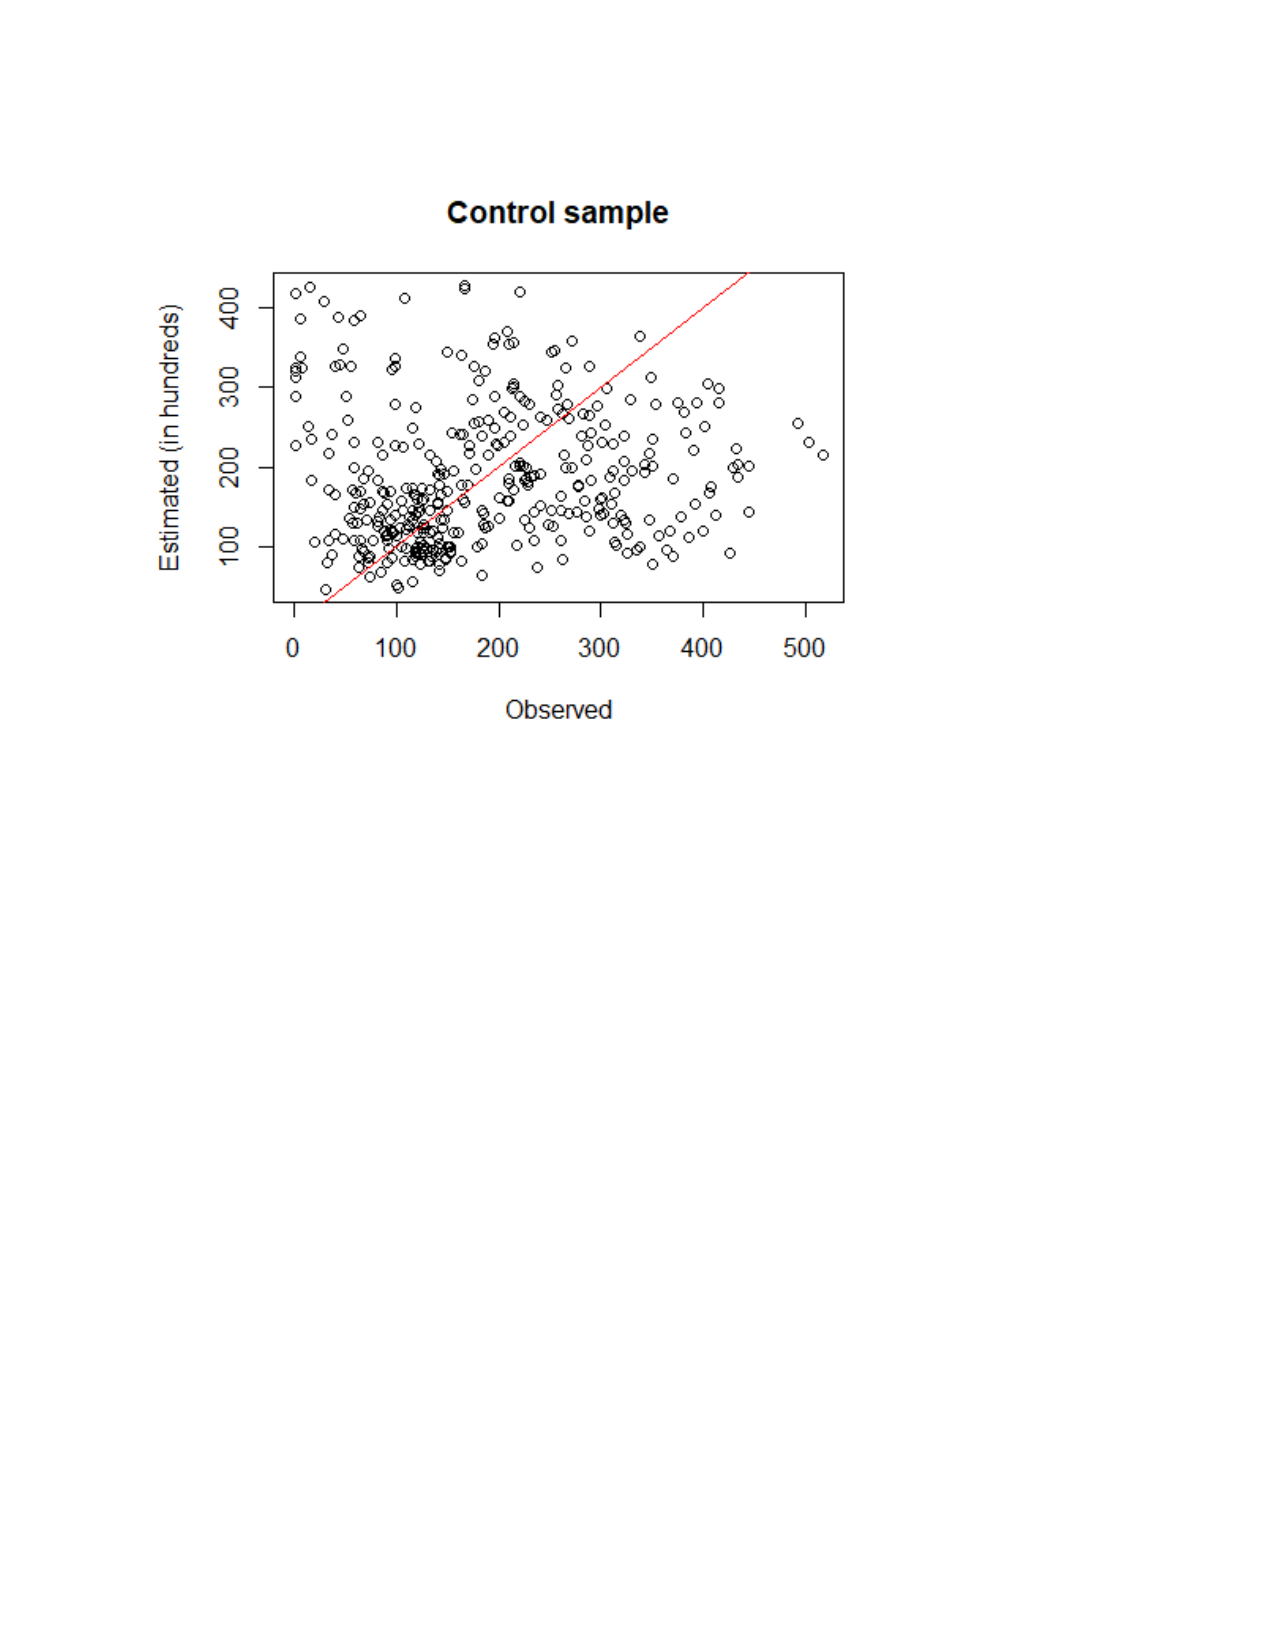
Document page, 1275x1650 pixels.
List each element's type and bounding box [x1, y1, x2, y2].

picture [150, 150, 908, 757]
